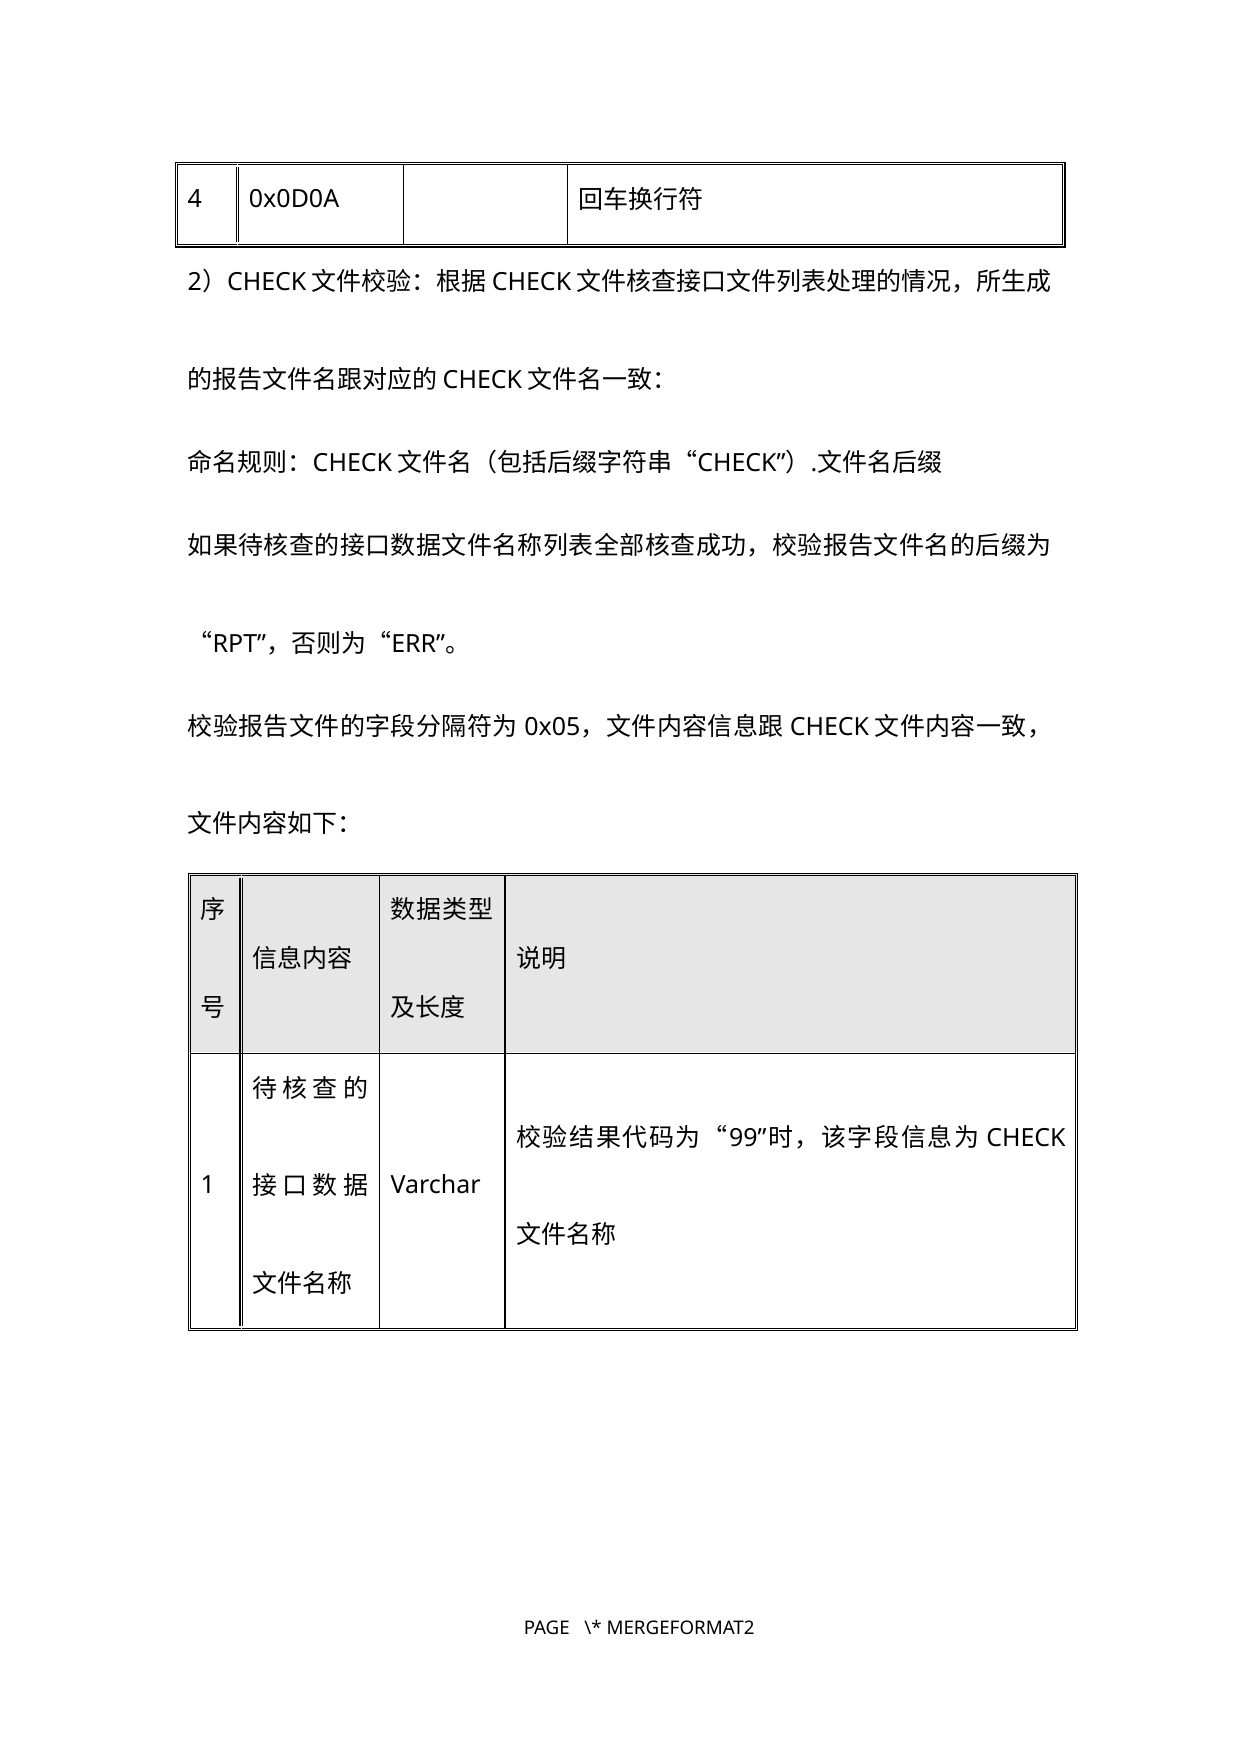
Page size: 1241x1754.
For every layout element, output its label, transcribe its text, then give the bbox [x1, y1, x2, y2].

text 如果待核查的接口数据文件名称列表全部核查成功，校验报告文件名的后缀为“RPT”，否则为“ERR”。 [187, 511, 1053, 674]
text 校验报告文件的字段分隔符为0x05，文件内容信息跟CHECK文件内容一致，文件内容如下： [187, 692, 1053, 854]
table_cell [404, 165, 567, 244]
table_cell Varchar [380, 1054, 504, 1328]
table_header 信息内容 [241, 876, 379, 1052]
text 命名规则：CHECK文件名（包括后缀字符串“CHECK”）.文件名后缀 [187, 428, 1053, 493]
table_cell 1 [191, 1054, 241, 1328]
text 2）CHECK文件校验：根据CHECK文件核查接口文件列表处理的情况，所生成的报告文件名跟对应的CHECK文件名一致： [187, 248, 1053, 410]
table_cell 4 [178, 165, 237, 244]
table_cell 0x0D0A [238, 165, 403, 244]
table_cell 回车换行符 [568, 165, 1062, 244]
table_cell 校验结果代码为“99”时，该字段信息为CHECK文件名称 [506, 1054, 1075, 1328]
table_header 序号 [191, 876, 241, 1052]
table_header 数据类型及长度 [380, 876, 504, 1052]
table_cell 待核查的接口数据文件名称 [241, 1054, 379, 1328]
table_header 说明 [506, 876, 1075, 1052]
